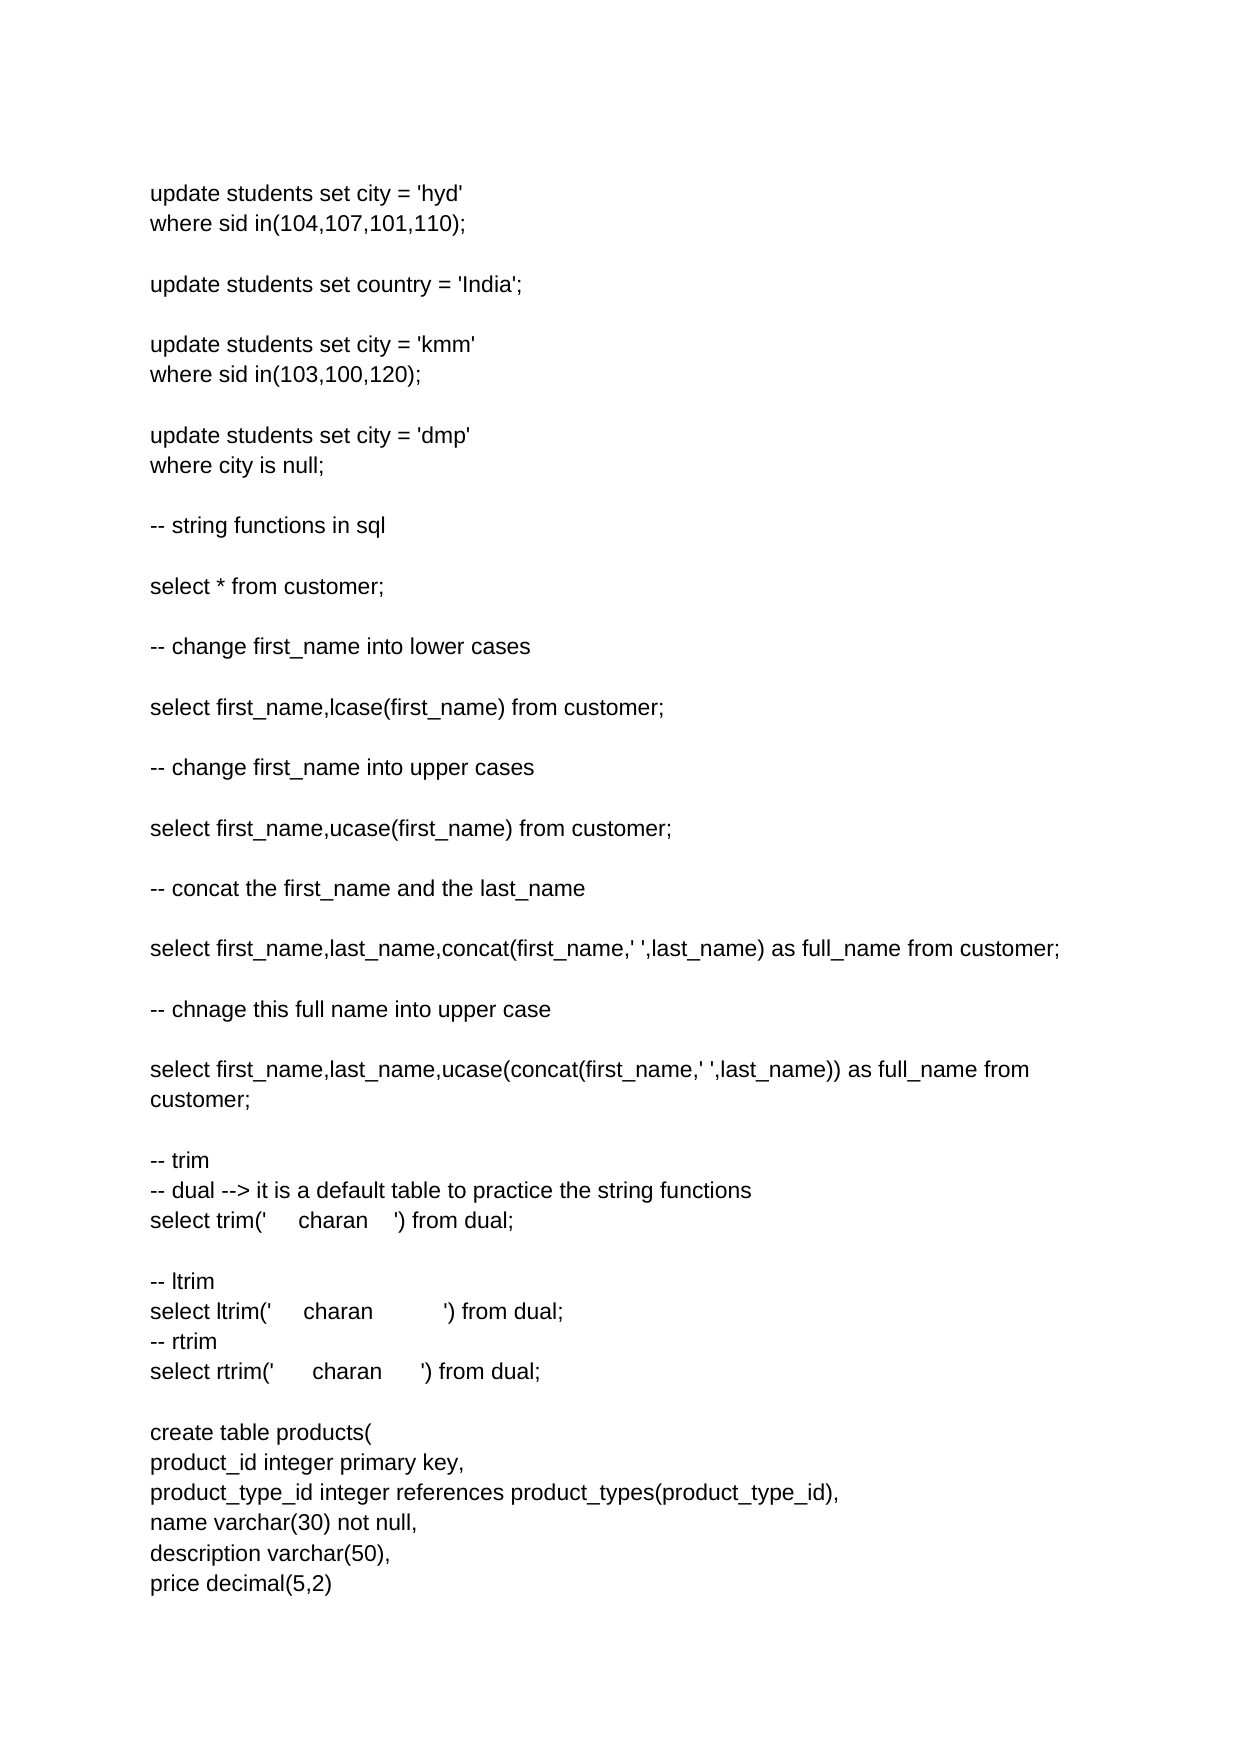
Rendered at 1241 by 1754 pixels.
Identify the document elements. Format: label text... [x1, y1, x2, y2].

text create table products( [150, 1419, 1090, 1445]
text -- chnage this full name into upper case [150, 996, 1090, 1022]
text update students set city = 'dmp' [150, 422, 1090, 448]
text where sid in(103,100,120); [150, 361, 1090, 388]
text -- trim [150, 1147, 1090, 1173]
text update students set city = 'hyd' [150, 180, 1090, 207]
text select first_name,lcase(first_name) from customer; [150, 694, 1090, 720]
text -- rtrim [150, 1328, 1090, 1354]
text select first_name,last_name,concat(first_name,' ',last_name) as full_name from customer; [150, 935, 1090, 962]
text -- change first_name into lower cases [150, 633, 1090, 660]
text description varchar(50), [150, 1539, 1090, 1566]
text select rtrim(' charan ') from dual; [150, 1358, 1090, 1385]
text -- string functions in sql [150, 512, 1090, 539]
text select * from customer; [150, 573, 1090, 599]
text where city is null; [150, 452, 1090, 478]
text update students set country = 'India'; [150, 271, 1090, 297]
text where sid in(104,107,101,110); [150, 210, 1090, 237]
text select trim(' charan ') from dual; [150, 1207, 1090, 1234]
text -- concat the first_name and the last_name [150, 875, 1090, 901]
text select first_name,ucase(first_name) from customer; [150, 814, 1090, 841]
text product_id integer primary key, [150, 1449, 1090, 1475]
text price decimal(5,2) [150, 1570, 1090, 1596]
text name varchar(30) not null, [150, 1509, 1090, 1536]
text -- dual --> it is a default table to practice the string functions [150, 1177, 1090, 1203]
text -- ltrim [150, 1268, 1090, 1294]
text update students set city = 'kmm' [150, 331, 1090, 358]
text select first_name,last_name,ucase(concat(first_name,' ',last_name)) as full_name from customer; [150, 1056, 1090, 1113]
text product_type_id integer references product_types(product_type_id), [150, 1479, 1090, 1506]
text select ltrim(' charan ') from dual; [150, 1298, 1090, 1324]
text -- change first_name into upper cases [150, 754, 1090, 781]
